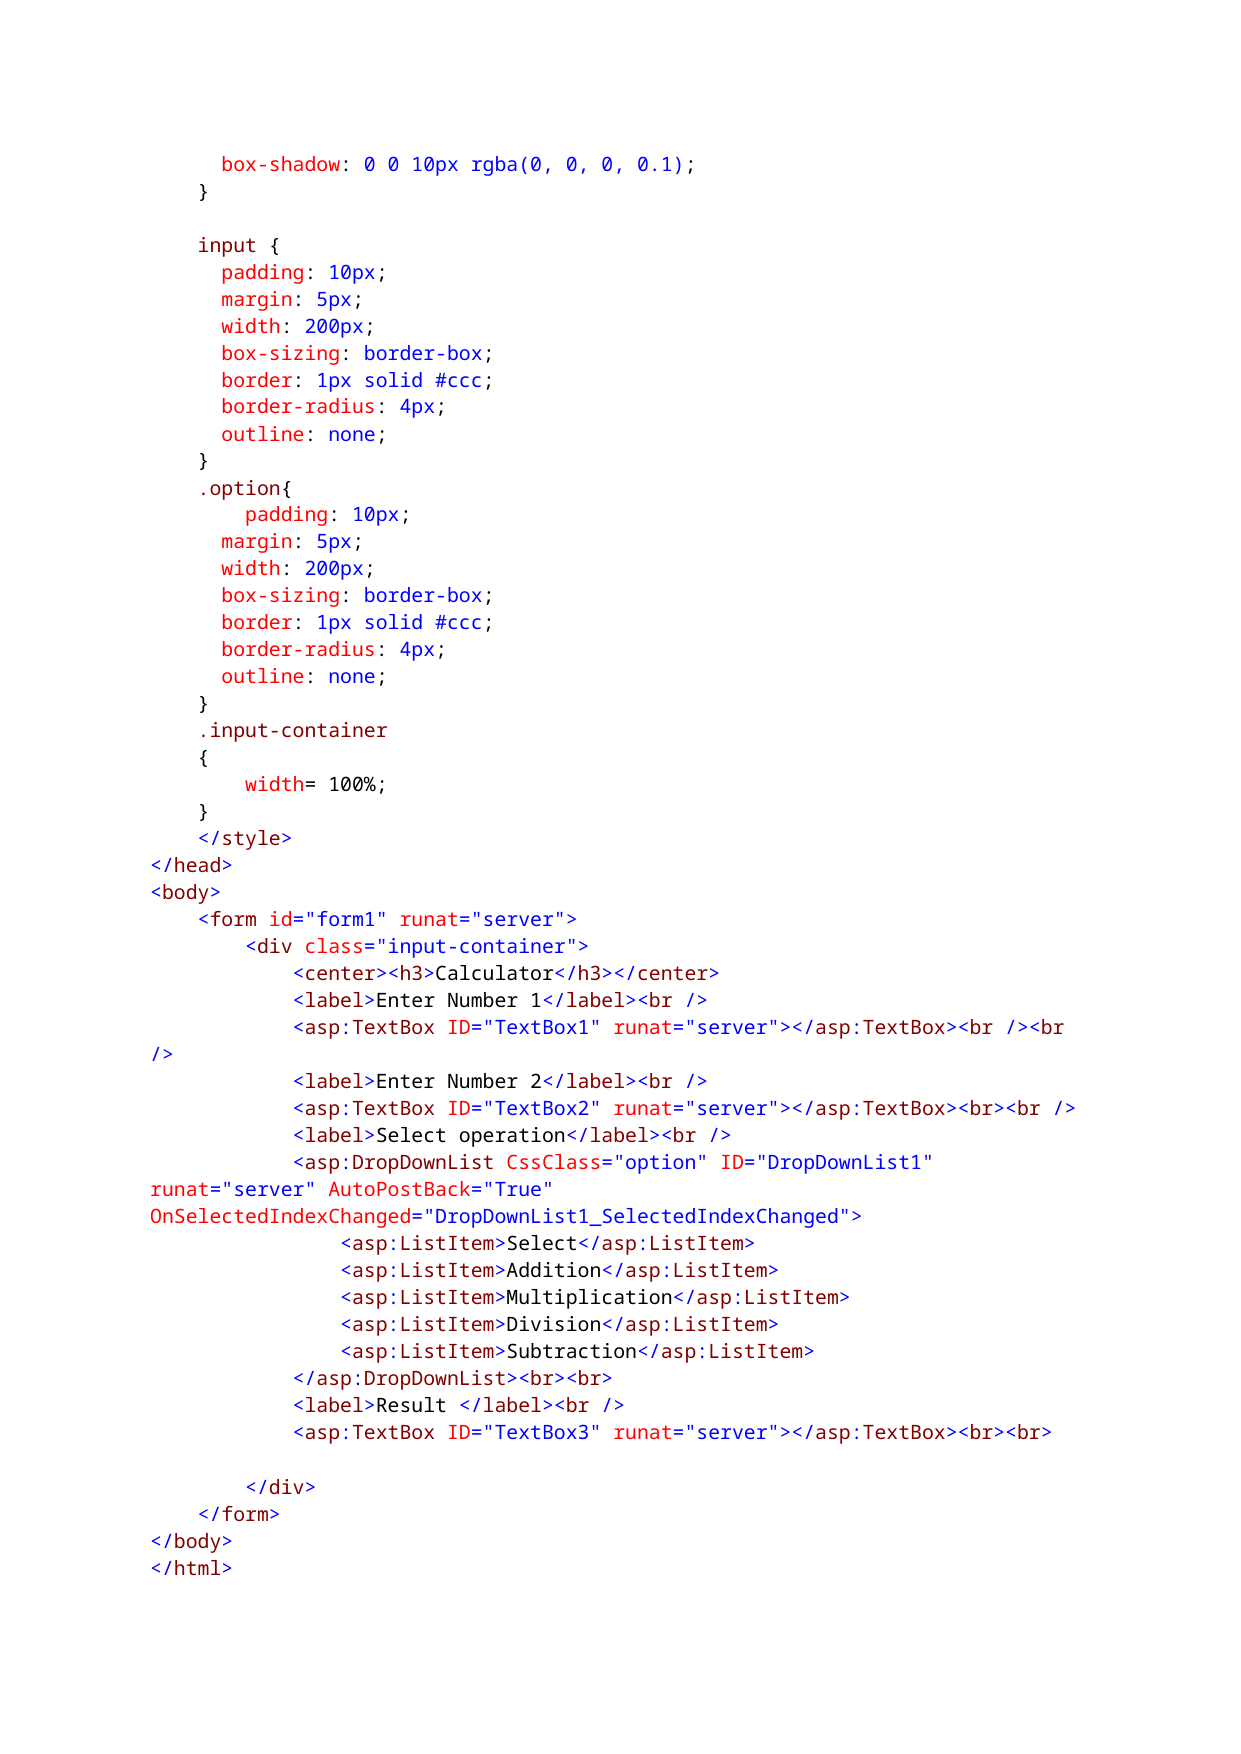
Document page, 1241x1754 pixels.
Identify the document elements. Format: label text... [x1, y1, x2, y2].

text <form id="form1" runat="server"> [150, 905, 1090, 932]
text border-radius: 4px; [150, 393, 1090, 420]
text </asp:DropDownList><br><br> [150, 1364, 1090, 1391]
text </body> [150, 1527, 1090, 1554]
text width= 100%; [150, 771, 1090, 797]
text <label>Enter Number 2</label><br /> [150, 1067, 1090, 1094]
text margin: 5px; [150, 285, 1090, 312]
text } [150, 689, 1090, 717]
text } [150, 797, 1090, 824]
text </style> [150, 824, 1090, 851]
text margin: 5px; [150, 528, 1090, 555]
text } [150, 447, 1090, 474]
text <center><h3>Calculator</h3></center> [150, 959, 1090, 986]
text input { [150, 231, 1090, 258]
text </head> [150, 851, 1090, 878]
text <asp:ListItem>Addition</asp:ListItem> [150, 1256, 1090, 1283]
text <asp:DropDownList CssClass="option" ID="DropDownList1" runat="server" AutoPostBack="True" OnSelectedIndexChanged="DropDownList1_SelectedIndexChanged"> [150, 1148, 1090, 1229]
text <asp:ListItem>Multiplication</asp:ListItem> [150, 1283, 1090, 1310]
text width: 200px; [150, 312, 1090, 339]
text width: 200px; [150, 555, 1090, 582]
text box-sizing: border-box; [150, 582, 1090, 609]
text outline: none; [150, 663, 1090, 689]
text .option{ [150, 474, 1090, 501]
text <label>Result </label><br /> [150, 1391, 1090, 1418]
text <asp:TextBox ID="TextBox2" runat="server"></asp:TextBox><br><br /> [150, 1094, 1090, 1121]
text <label>Select operation</label><br /> [150, 1121, 1090, 1148]
text } [150, 177, 1090, 204]
text <asp:ListItem>Division</asp:ListItem> [150, 1310, 1090, 1337]
text { [150, 743, 1090, 771]
text <asp:ListItem>Select</asp:ListItem> [150, 1229, 1090, 1256]
text <label>Enter Number 1</label><br /> [150, 986, 1090, 1013]
text <div class="input-container"> [150, 932, 1090, 959]
text </html> [150, 1554, 1090, 1581]
text <asp:ListItem>Subtraction</asp:ListItem> [150, 1337, 1090, 1364]
text padding: 10px; [150, 501, 1090, 528]
text .input-container [150, 717, 1090, 743]
text box-shadow: 0 0 10px rgba(0, 0, 0, 0.1); [150, 150, 1090, 177]
text padding: 10px; [150, 258, 1090, 285]
text </div> [150, 1473, 1090, 1500]
text box-sizing: border-box; [150, 339, 1090, 366]
text <asp:TextBox ID="TextBox1" runat="server"></asp:TextBox><br /><br /> [150, 1013, 1090, 1067]
text </form> [150, 1500, 1090, 1527]
text outline: none; [150, 420, 1090, 447]
text <body> [150, 878, 1090, 905]
text border: 1px solid #ccc; [150, 609, 1090, 636]
text <asp:TextBox ID="TextBox3" runat="server"></asp:TextBox><br><br> [150, 1418, 1090, 1445]
text border-radius: 4px; [150, 636, 1090, 663]
text border: 1px solid #ccc; [150, 366, 1090, 393]
